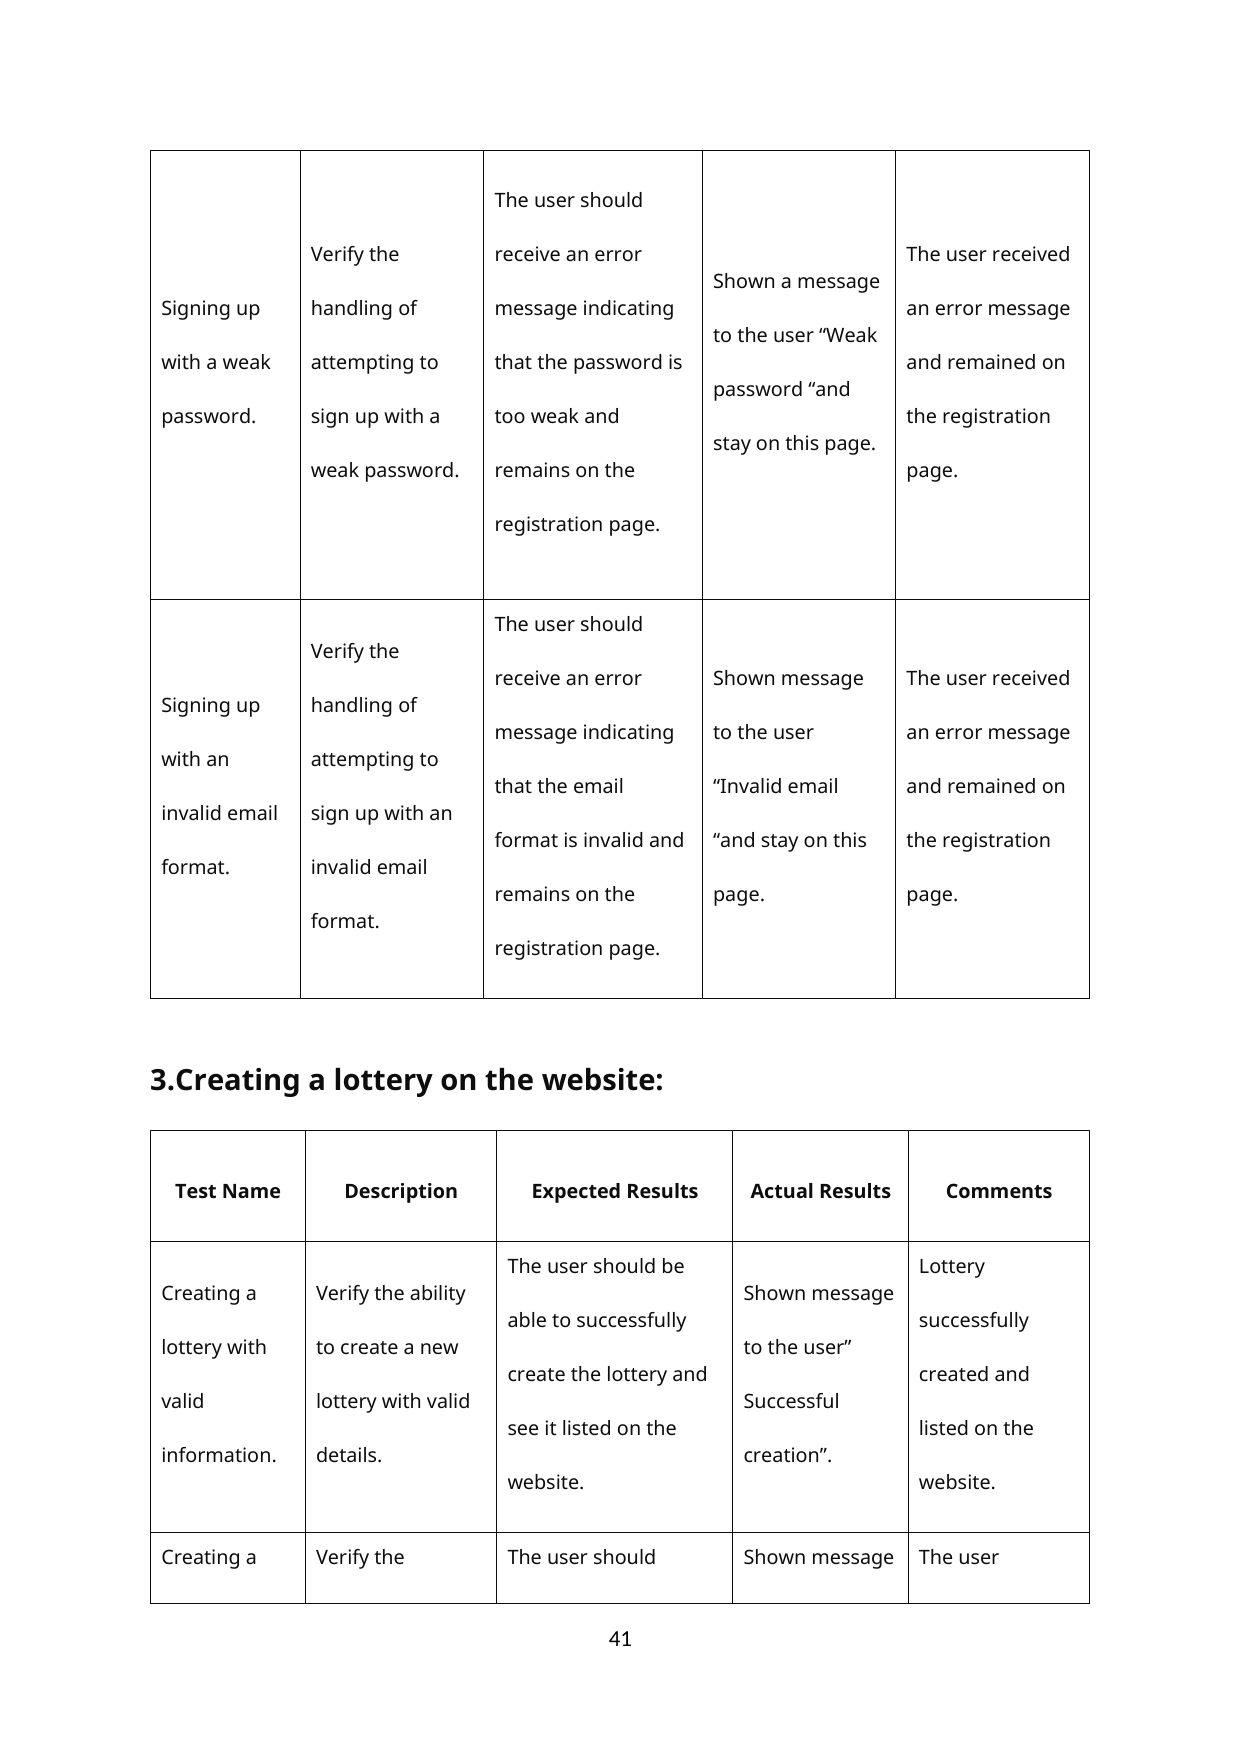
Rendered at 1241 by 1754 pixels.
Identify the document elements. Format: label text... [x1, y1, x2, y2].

table_cell The user should receive an error message indicating that the email format is invalid and remains on the registration page. [484, 600, 702, 998]
table_header Comments [909, 1131, 1089, 1241]
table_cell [151, 1533, 305, 1603]
table_cell Verify the ability to create a new lottery with valid details. [306, 1242, 496, 1532]
table_header Actual Results [733, 1131, 908, 1241]
text 3.Creating a lottery on the website: [150, 1059, 1090, 1098]
table_header Expected Results [497, 1131, 732, 1241]
table_cell Shown message to the user” Successful creation”. [733, 1242, 908, 1532]
table_cell The user should be able to successfully create the lottery and see it listed on the website. [497, 1242, 732, 1532]
table_cell The user received an error message and remained on the registration page. [896, 600, 1089, 998]
table_cell Verify the handling of attempting to sign up with a weak password. [301, 151, 483, 599]
table_cell Shown a message to the user “Weak password “and stay on this page. [703, 151, 895, 599]
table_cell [733, 1533, 908, 1603]
table_cell Signing up with a weak password. [151, 151, 300, 599]
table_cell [497, 1533, 732, 1603]
table_cell Verify the handling of attempting to sign up with an invalid email format. [301, 600, 483, 998]
table_cell The user should receive an error message indicating that the password is too weak and remains on the registration page. [484, 151, 702, 599]
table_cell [306, 1533, 496, 1603]
table_header Description [306, 1131, 496, 1241]
table_cell Signing up with an invalid email format. [151, 600, 300, 998]
table_cell Creating a lottery with valid information. [151, 1242, 305, 1532]
table_header Test Name [151, 1131, 305, 1241]
table_cell Lottery successfully created and listed on the website. [909, 1242, 1089, 1532]
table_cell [909, 1533, 1089, 1603]
table_cell Shown message to the user “Invalid email “and stay on this page. [703, 600, 895, 998]
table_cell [896, 151, 1089, 599]
